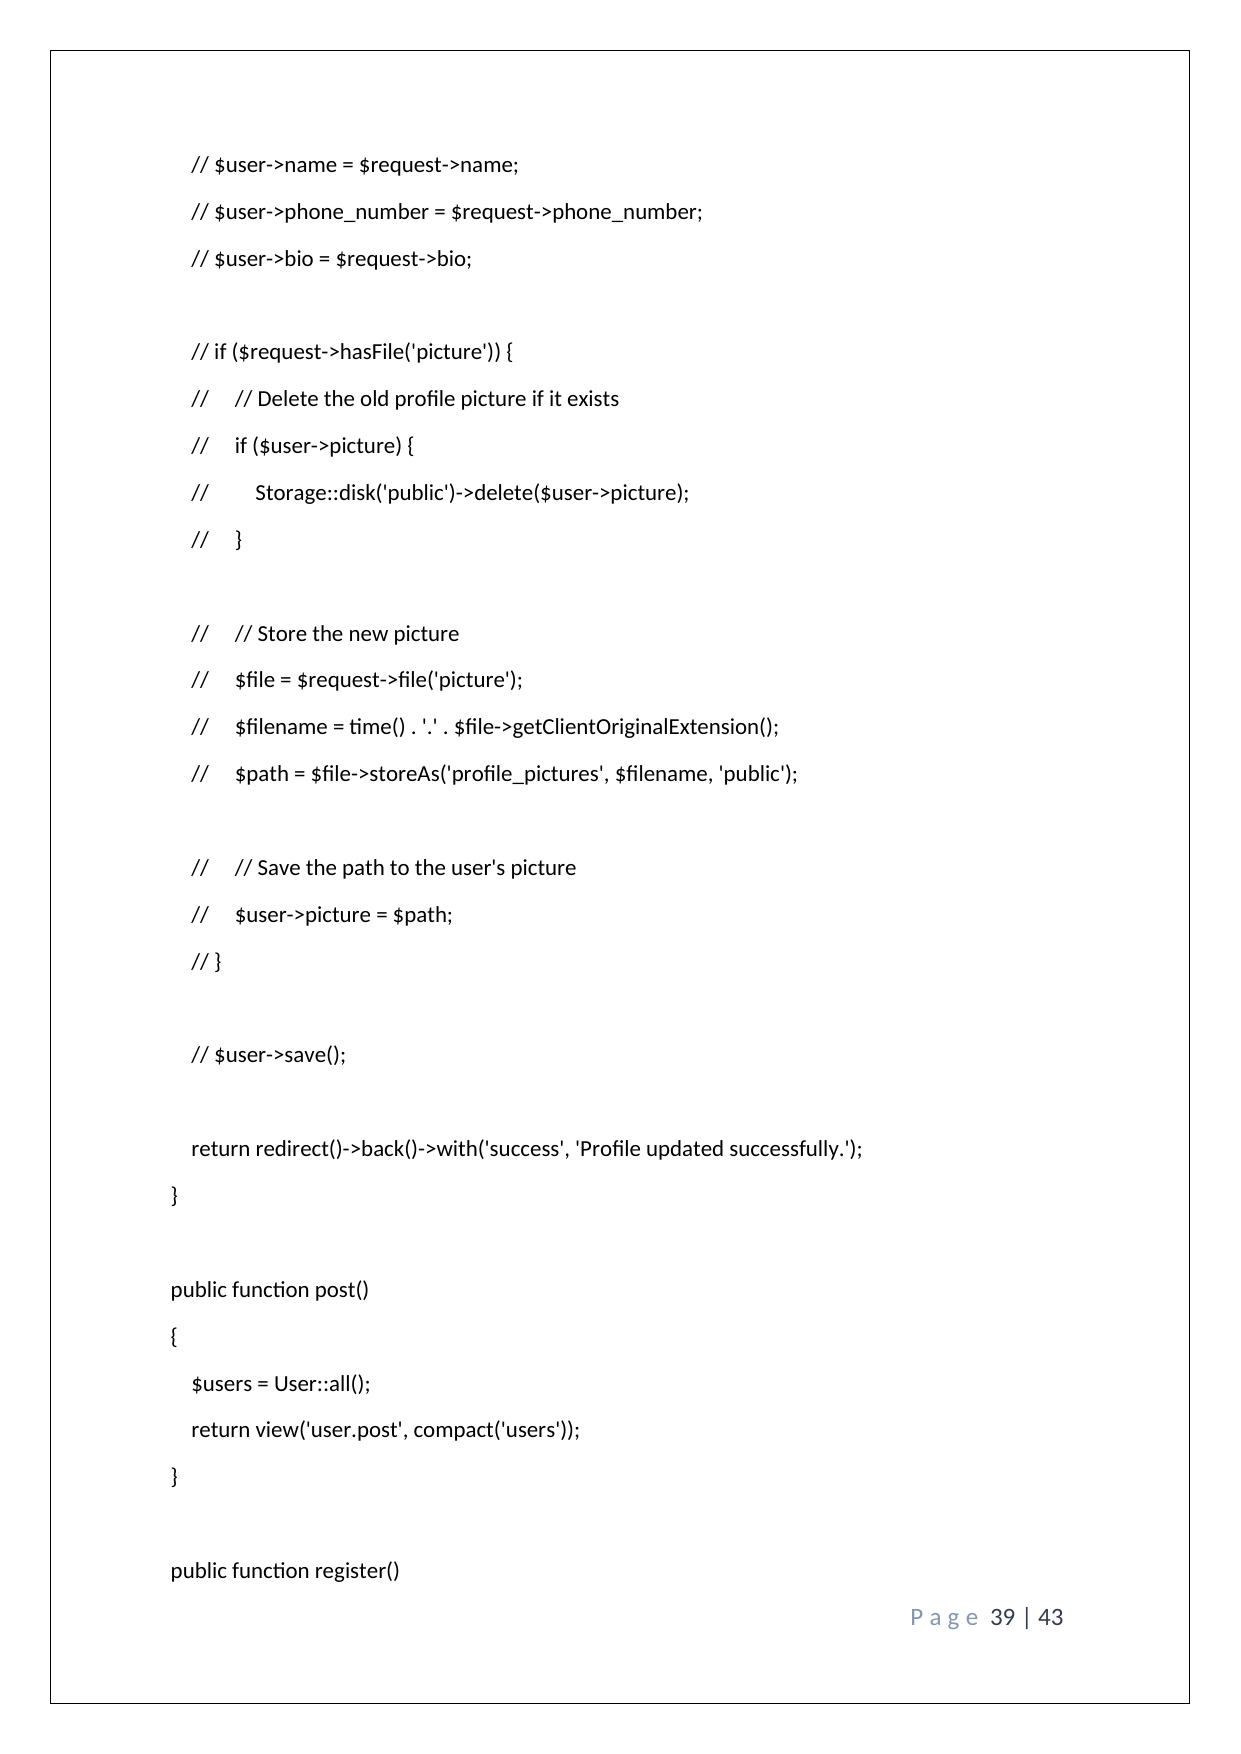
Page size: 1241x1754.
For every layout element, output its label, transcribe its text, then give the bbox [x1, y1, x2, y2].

text // $path = $file->storeAs('profile_pictures', $filename, 'public'); [150, 759, 1090, 787]
text // $user->save(); [150, 1041, 1090, 1069]
text return redirect()->back()->with('success', 'Profile updated successfully.'); [150, 1134, 1090, 1162]
text // $file = $request->file('picture'); [150, 666, 1090, 694]
text // $user->bio = $request->bio; [150, 244, 1090, 272]
text } [150, 1181, 1090, 1209]
text // $user->phone_number = $request->phone_number; [150, 197, 1090, 225]
text } [150, 1462, 1090, 1491]
text // // Delete the old profile picture if it exists [150, 384, 1090, 412]
text $users = User::all(); [150, 1369, 1090, 1397]
text // // Save the path to the user's picture [150, 853, 1090, 881]
text // if ($user->picture) { [150, 431, 1090, 459]
text // } [150, 525, 1090, 553]
text // } [150, 947, 1090, 975]
text return view('user.post', compact('users')); [150, 1416, 1090, 1444]
text // $filename = time() . '.' . $file->getClientOriginalExtension(); [150, 712, 1090, 741]
text // $user->name = $request->name; [150, 150, 1090, 178]
text { [150, 1322, 1090, 1350]
text // $user->picture = $path; [150, 900, 1090, 928]
text // // Store the new picture [150, 619, 1090, 647]
text // if ($request->hasFile('picture')) { [150, 337, 1090, 366]
text public function post() [150, 1275, 1090, 1303]
text // Storage::disk('public')->delete($user->picture); [150, 478, 1090, 506]
text public function register() [150, 1556, 1090, 1584]
